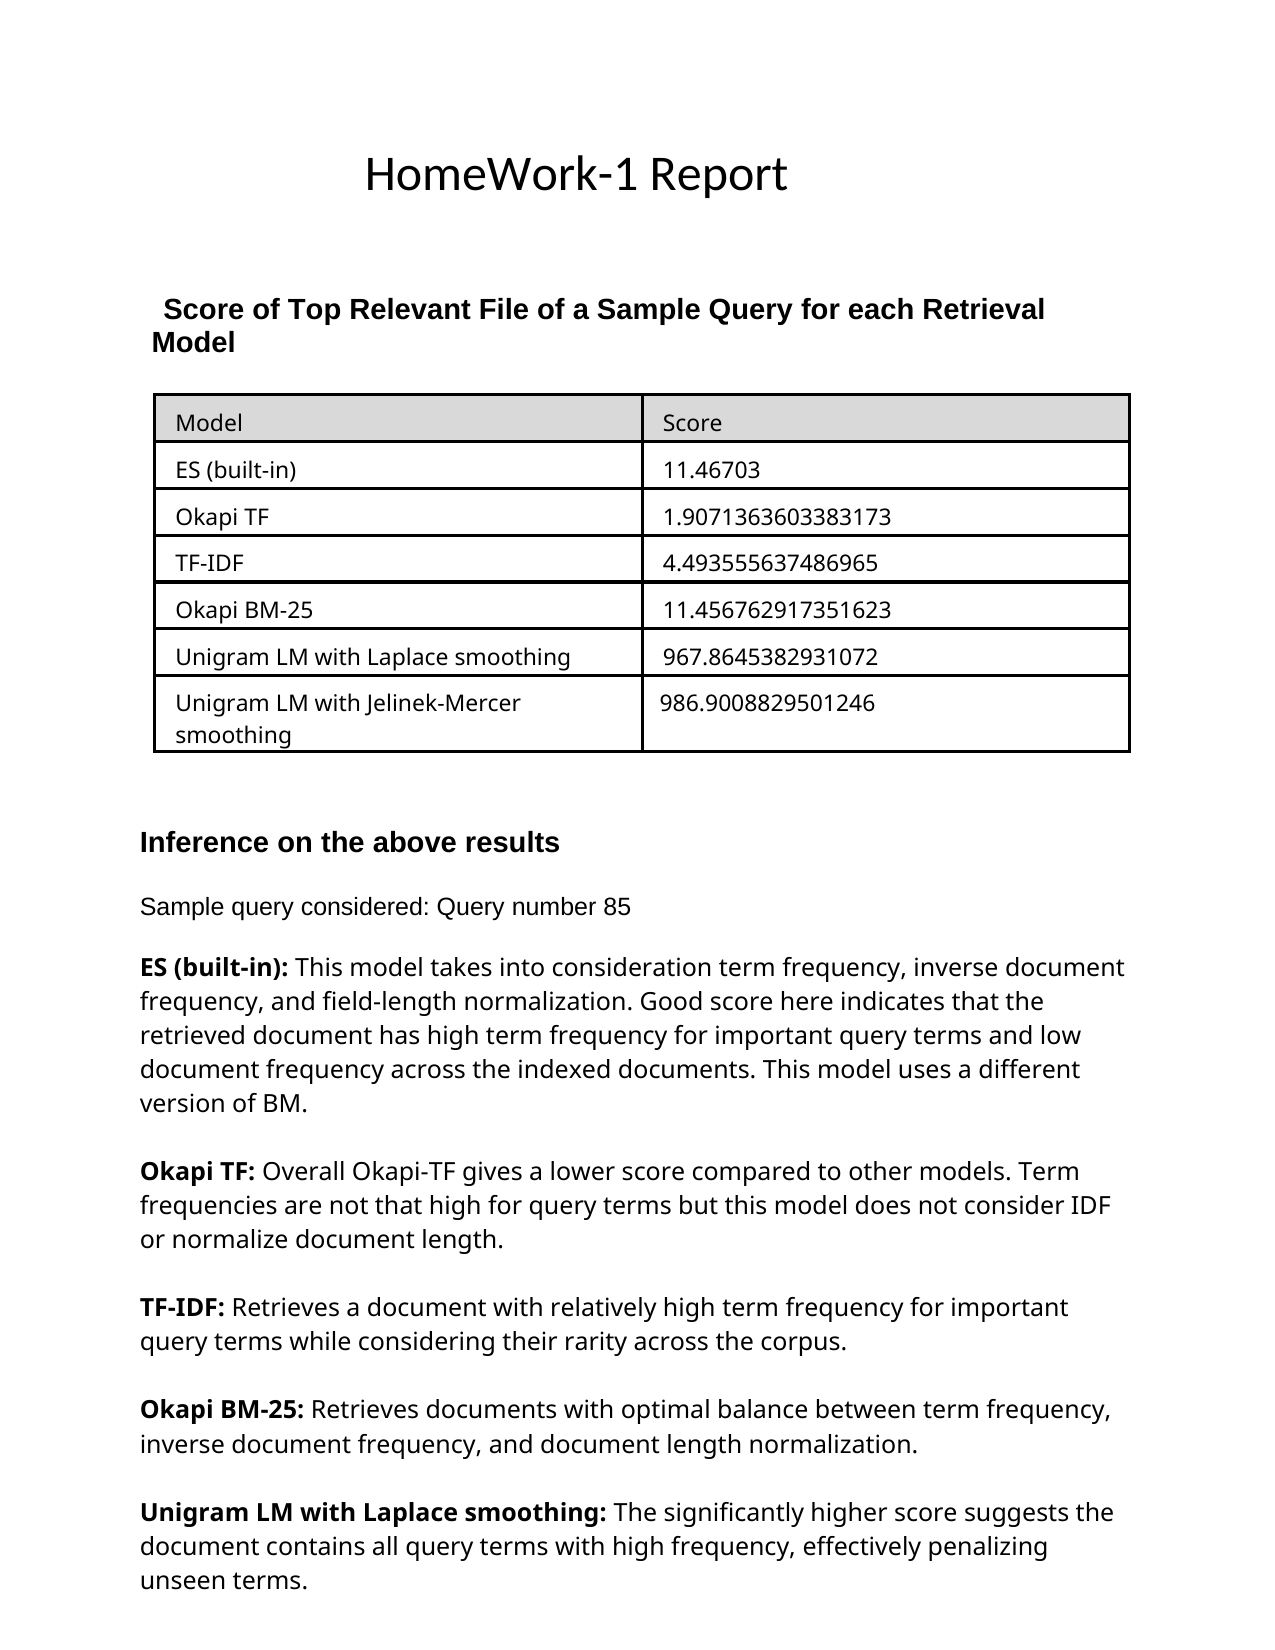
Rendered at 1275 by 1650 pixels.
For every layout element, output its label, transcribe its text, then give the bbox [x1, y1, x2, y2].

text HomeWork-1 Report [364, 142, 1139, 203]
table_cell Okapi BM-25 [156, 584, 641, 627]
table_cell TF-IDF [156, 537, 641, 580]
table_cell ES (built-in) [156, 443, 641, 487]
table_header Score [644, 396, 1128, 440]
text Unigram LM with Laplace smoothing: The significantly higher score suggests the document contains all query terms with high frequency, effectively penalizing unseen terms. [139, 1494, 1139, 1597]
table_cell 986.9008829501246 [644, 677, 1128, 750]
text TF-IDF: Retrieves a document with relatively high term frequency for important query terms while considering their rarity across the corpus. [139, 1290, 1139, 1358]
table_cell Unigram LM with Laplace smoothing [156, 630, 641, 674]
table_cell 967.8645382931072 [644, 630, 1128, 674]
text ES (built-in): This model takes into consideration term frequency, inverse document frequency, and field-length normalization. Good score here indicates that the retrieved document has high term frequency for important query terms and low document frequency across the indexed documents. This model uses a different version of BM. [139, 949, 1139, 1120]
text Okapi BM-25: Retrieves documents with optimal balance between term frequency, inverse document frequency, and document length normalization. [139, 1392, 1139, 1460]
table_cell 11.46703 [644, 443, 1128, 487]
text Inference on the above results [139, 825, 1139, 858]
table_cell 4.493555637486965 [644, 537, 1128, 580]
table_header Model [156, 396, 641, 440]
table_cell Unigram LM with Jelinek-Mercer smoothing [156, 677, 641, 750]
subtitle Score of Top Relevant File of a Sample Query for each Retrieval Model [151, 292, 1124, 359]
table_cell 1.9071363603383173 [644, 490, 1128, 533]
table_cell Okapi TF [156, 490, 641, 533]
text Okapi TF: Overall Okapi-TF gives a lower score compared to other models. Term frequencies are not that high for query terms but this model does not consider IDF or normalize document length. [139, 1154, 1139, 1256]
text Sample query considered: Query number 85 [139, 892, 1139, 921]
table_cell 11.456762917351623 [644, 584, 1128, 627]
